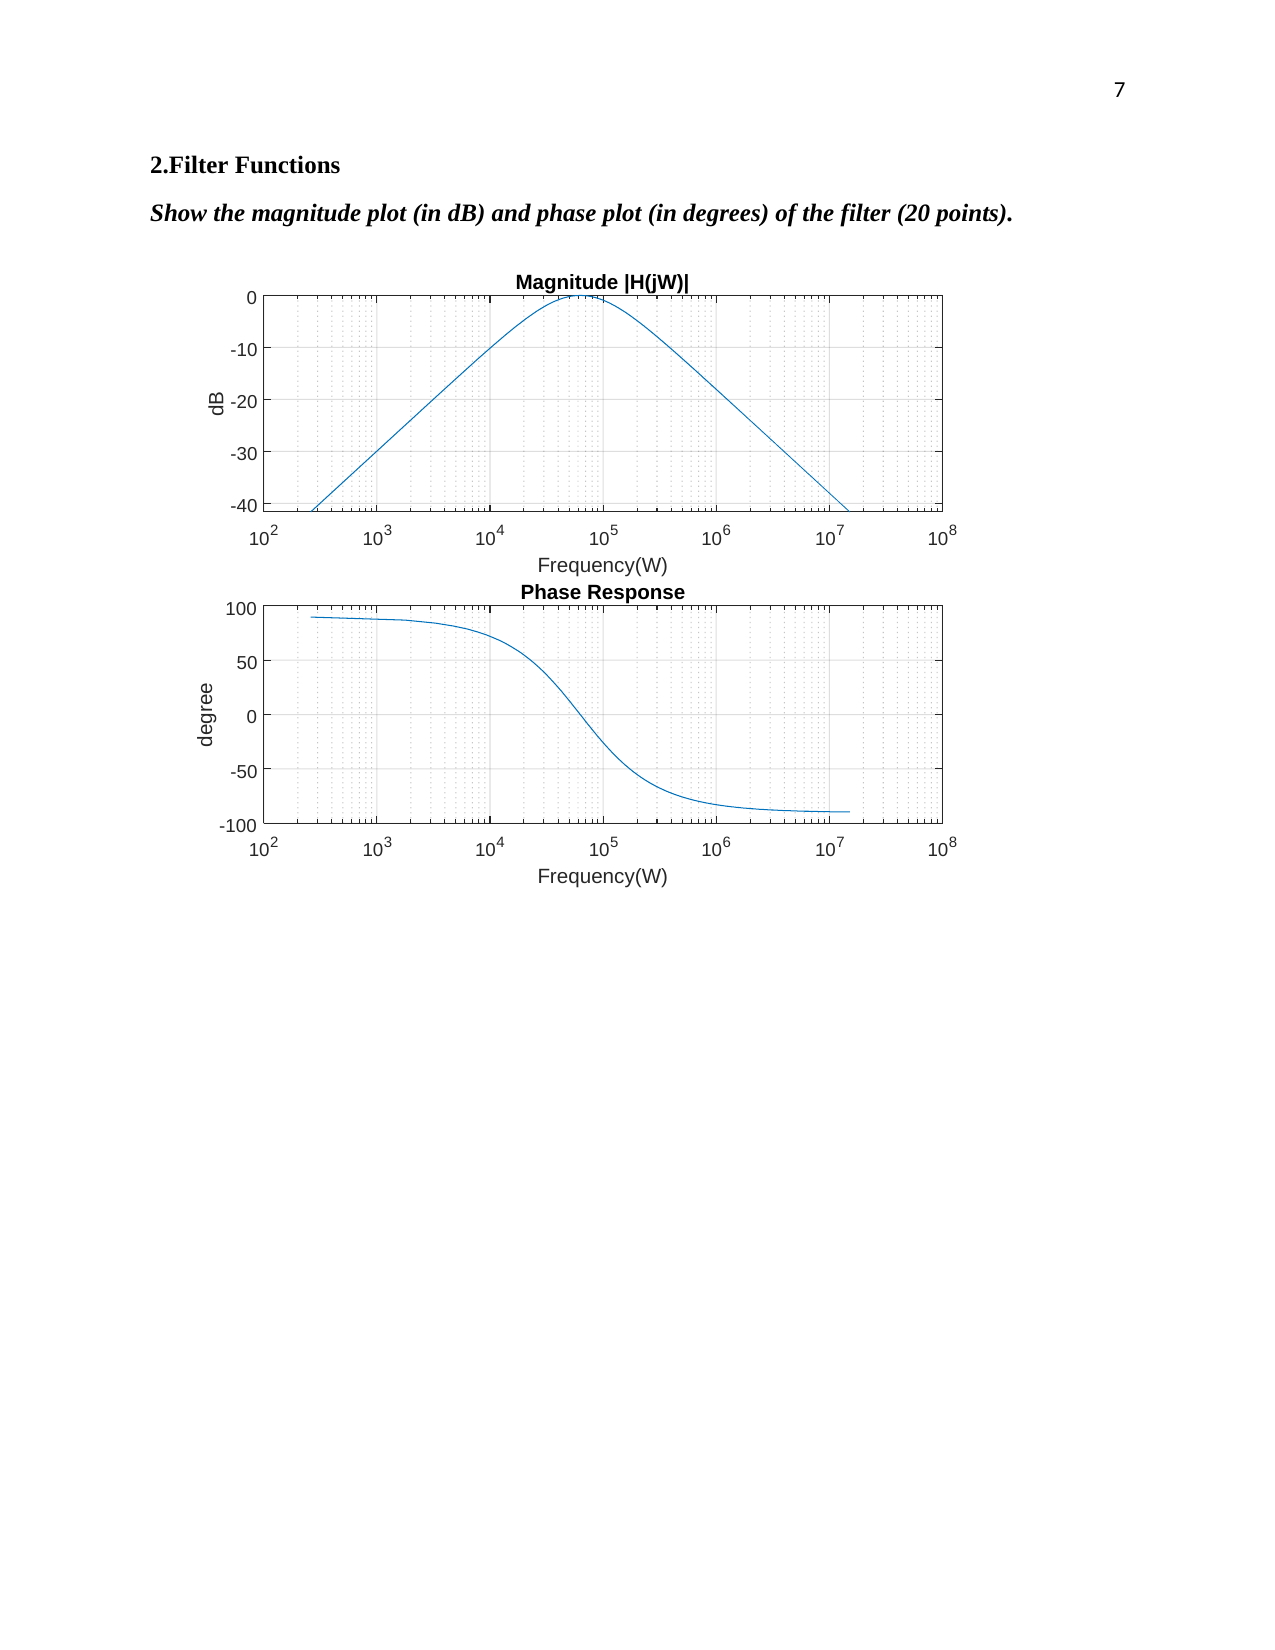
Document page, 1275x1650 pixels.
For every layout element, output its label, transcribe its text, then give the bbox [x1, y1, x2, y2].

text 2.Filter Functions [150, 150, 1125, 179]
text Show the magnitude plot (in dB) and phase plot (in degrees) of the filter (20 points). [150, 198, 1125, 226]
